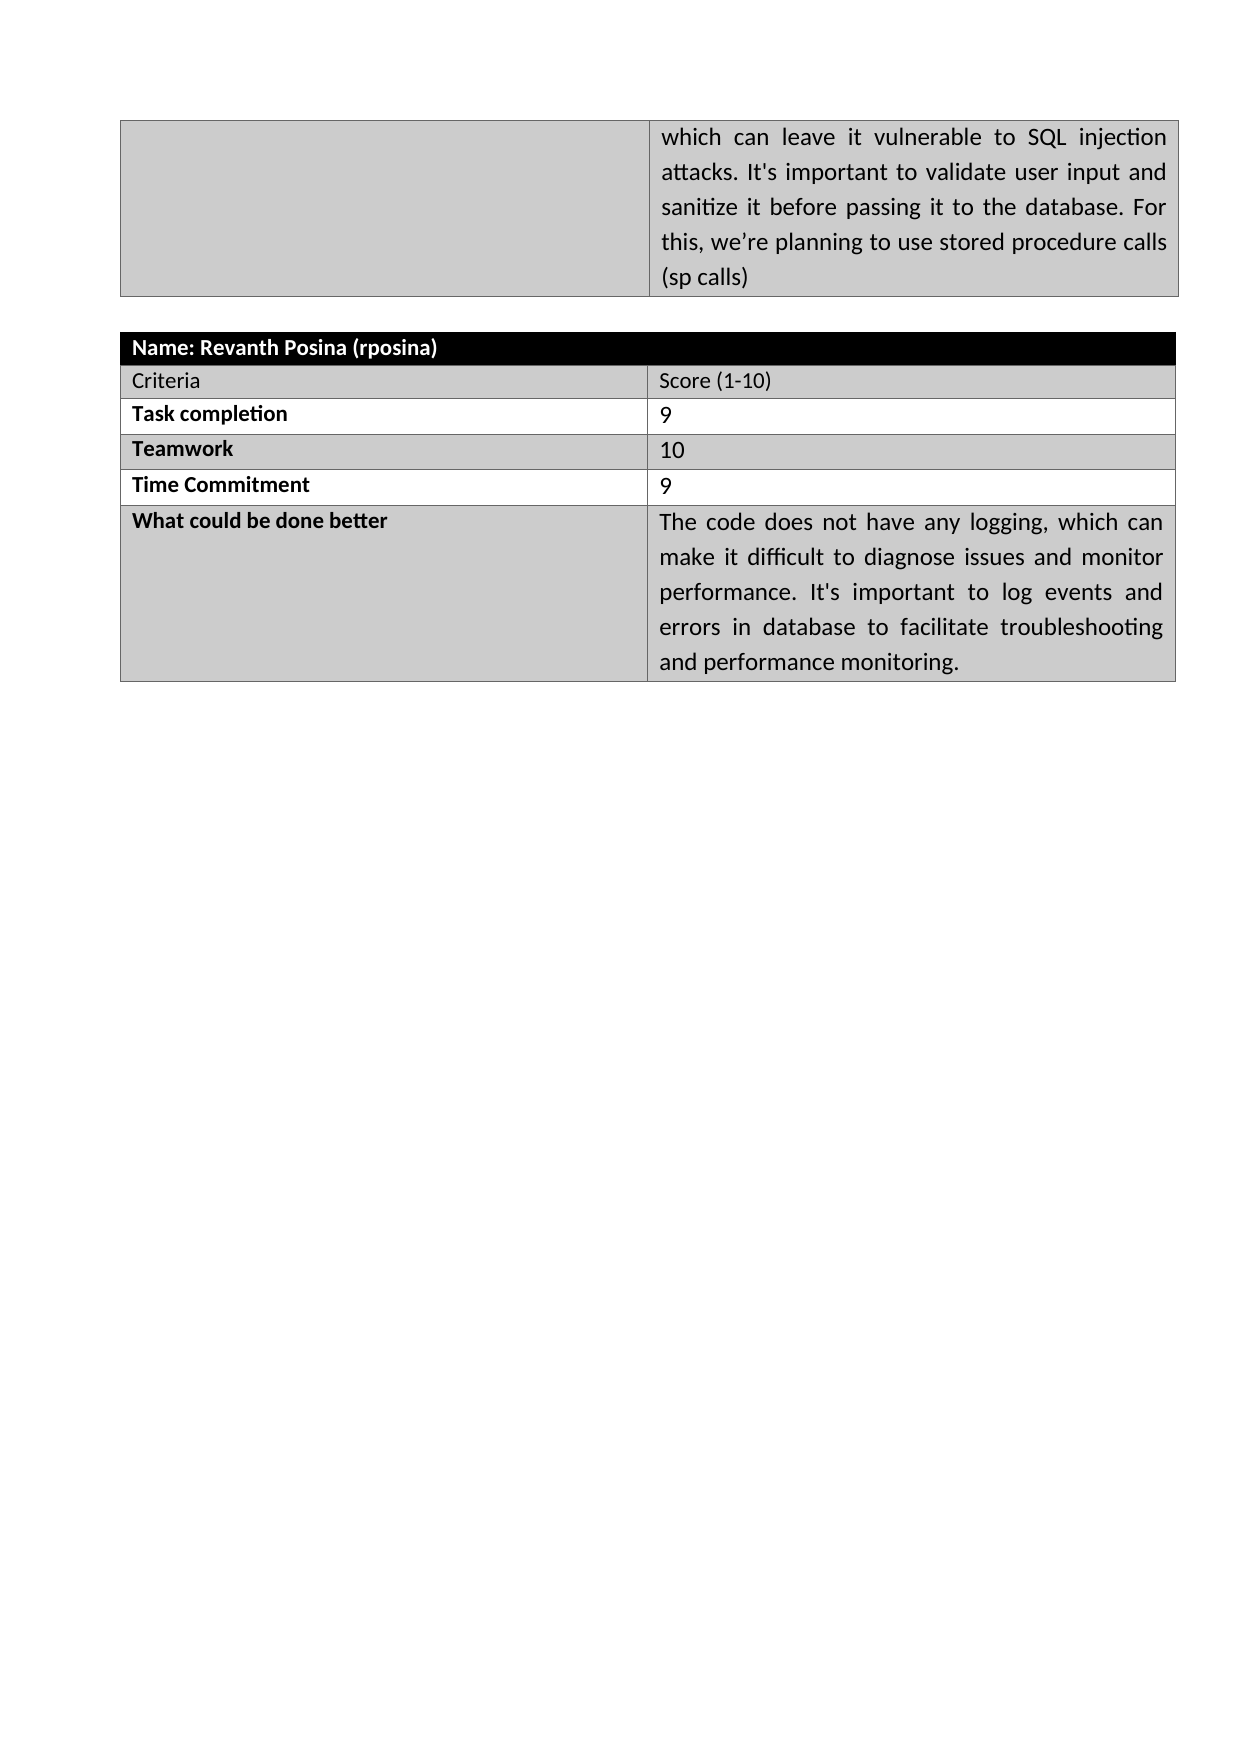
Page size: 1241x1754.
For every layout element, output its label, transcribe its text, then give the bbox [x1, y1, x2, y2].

table_header Name: Revanth Posina (rposina) [121, 333, 647, 365]
table_cell Criteria [121, 366, 647, 398]
table_cell Score (1-10) [648, 366, 1175, 398]
table_cell 10 [648, 435, 1175, 469]
table_cell 9 [648, 399, 1175, 433]
table_cell Time Commitment [121, 470, 647, 505]
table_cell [650, 121, 1178, 296]
table_cell What could be done better [121, 506, 647, 681]
table_cell Teamwork [121, 435, 647, 469]
table_header [648, 333, 1175, 365]
table_cell 9 [648, 470, 1175, 505]
table_cell The code does not have any logging, which can make it difficult to diagnose issues and monitor performance. It's important to log events and errors in database to facilitate troubleshooting and performance monitoring. [648, 506, 1175, 681]
table_cell Task completion [121, 399, 647, 433]
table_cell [121, 121, 649, 296]
